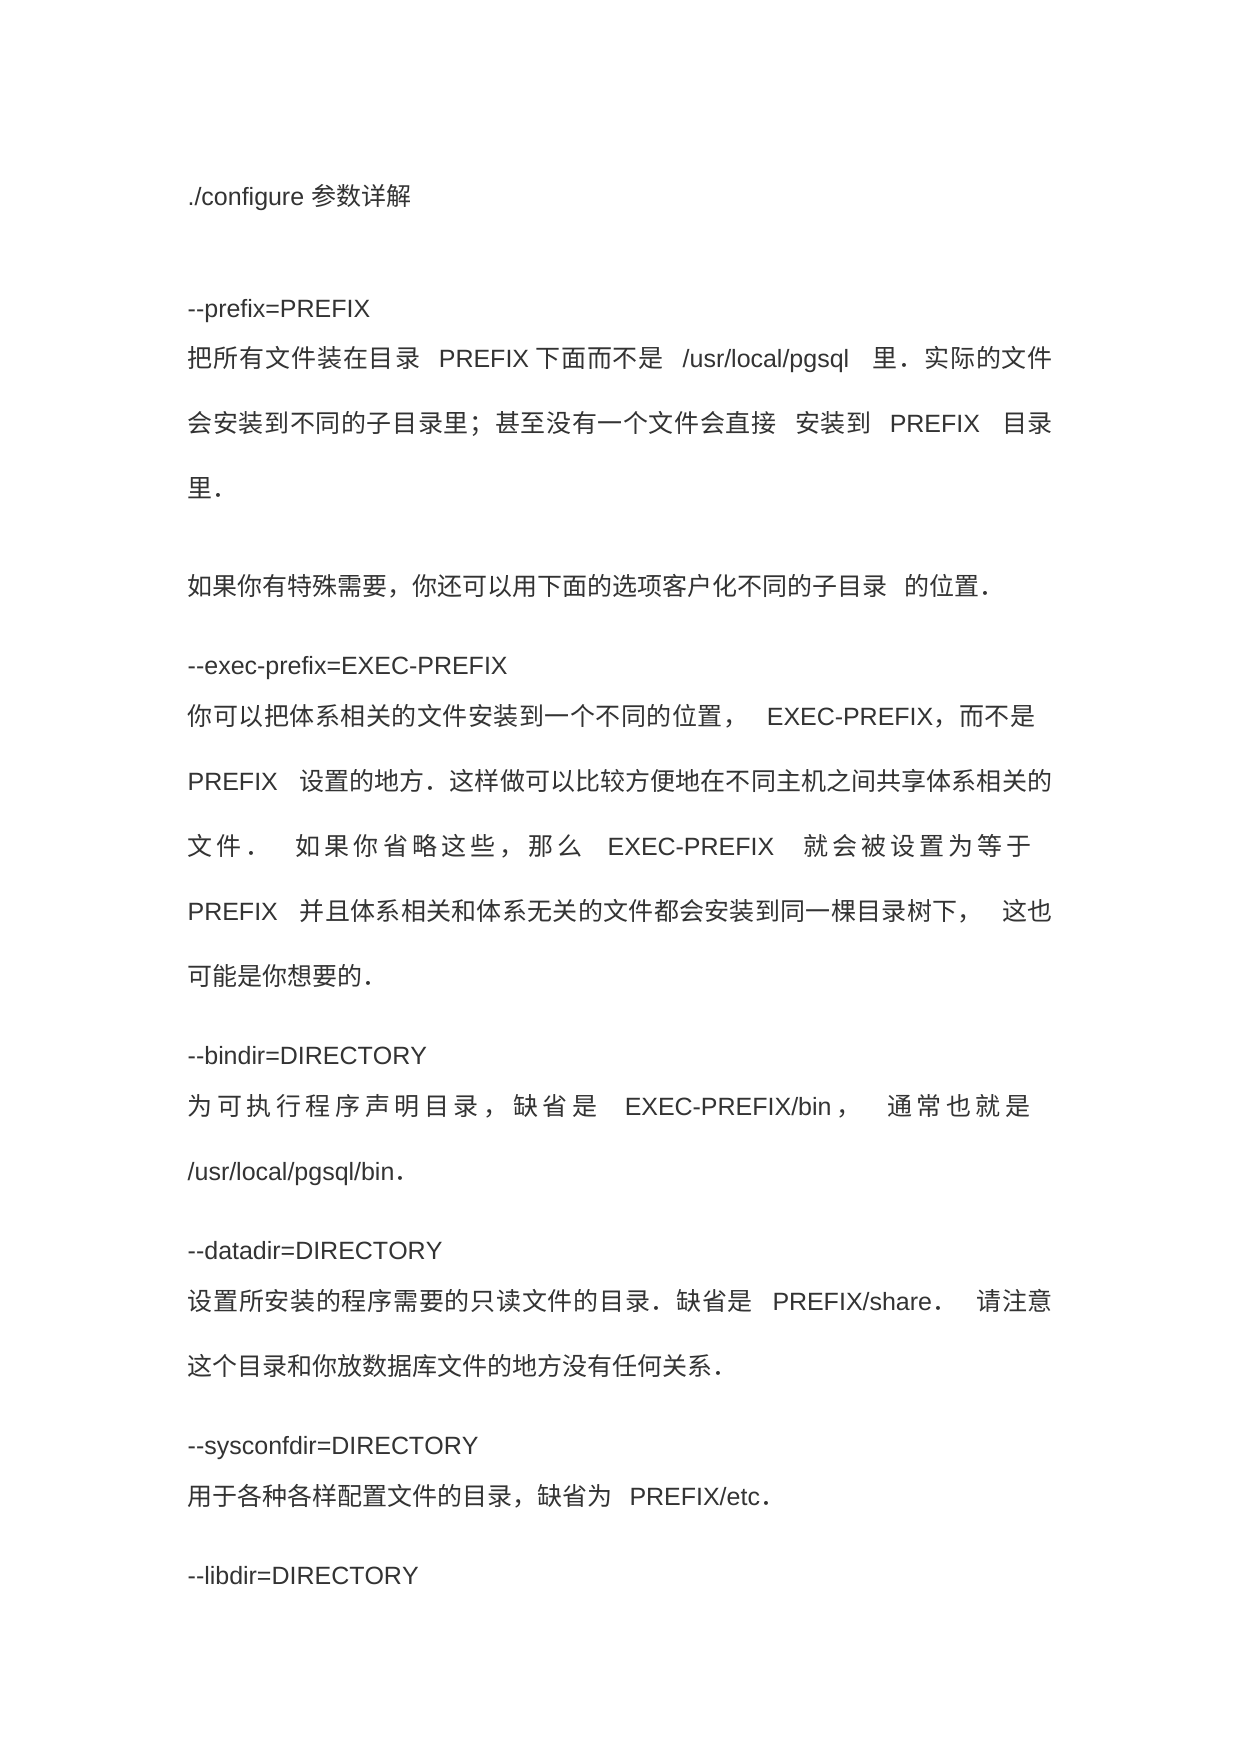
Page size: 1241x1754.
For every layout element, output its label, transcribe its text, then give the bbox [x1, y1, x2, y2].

text --prefix=PREFIX [187, 292, 1053, 324]
text ./configure 参数详解 [187, 162, 1053, 259]
